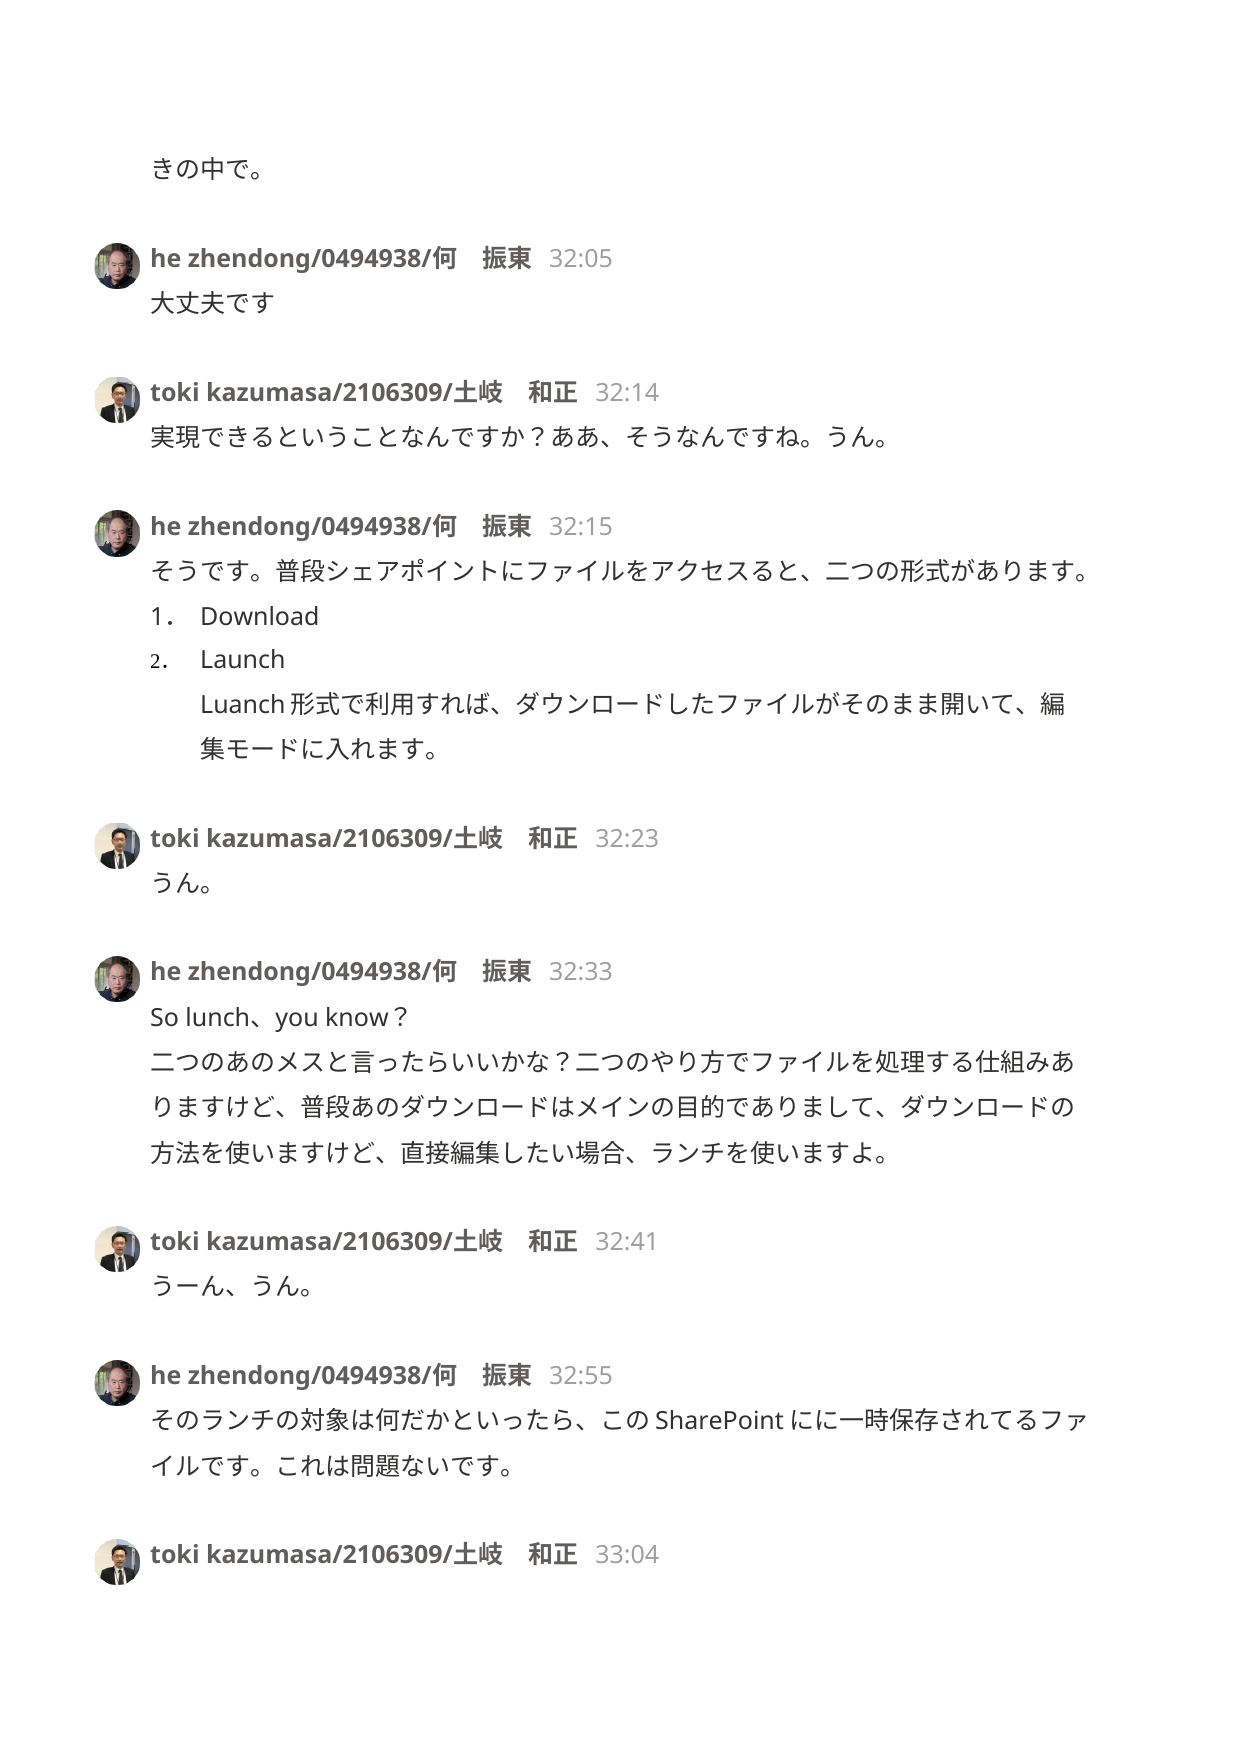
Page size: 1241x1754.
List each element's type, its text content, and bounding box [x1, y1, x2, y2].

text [150, 150, 1090, 186]
list Download [150, 597, 1090, 633]
text he zhendong/0494938/何 振東 32:33 So lunch、you know？ 二つのあのメスと言ったらいいかな？二つのやり方でファイルを処理する仕組みありますけど、普段あのダウンロードはメインの目的でありまして、ダウンロードの方法を使いますけど、直接編集したい場合、ランチを使いますよ。 [150, 909, 1090, 1169]
text toki kazumasa/2106309/土岐 和正 32:41 うーん、うん。 [150, 1178, 1090, 1303]
picture [94, 243, 140, 289]
picture [94, 1226, 140, 1272]
text he zhendong/0494938/何 振東 32:55 そのランチの対象は何だかといったら、このSharePointにに一時保存されてるファイルです。これは問題ないです。 [150, 1312, 1090, 1482]
text toki kazumasa/2106309/土岐 和正 32:23 うん。 [150, 775, 1090, 900]
list Launch [150, 642, 1090, 676]
text toki kazumasa/2106309/土岐 和正 32:14 実現できるということなんですか？ああ、そうなんですね。うん。 [150, 329, 1090, 454]
text he zhendong/0494938/何 振東 32:15 そうです。普段シェアポイントにファイルをアクセスると、二つの形式があります。 [150, 463, 1090, 587]
text he zhendong/0494938/何 振東 32:05 大丈夫です [150, 195, 1090, 320]
picture [94, 377, 140, 423]
list Luanch形式で利用すれば、ダウンロードしたファイルがそのまま開いて、編集モードに入れます。 [200, 684, 1090, 766]
picture [94, 823, 140, 869]
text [150, 1491, 1090, 1571]
picture [94, 956, 140, 1002]
picture [94, 510, 140, 557]
picture [94, 1539, 140, 1585]
picture [94, 1360, 140, 1406]
